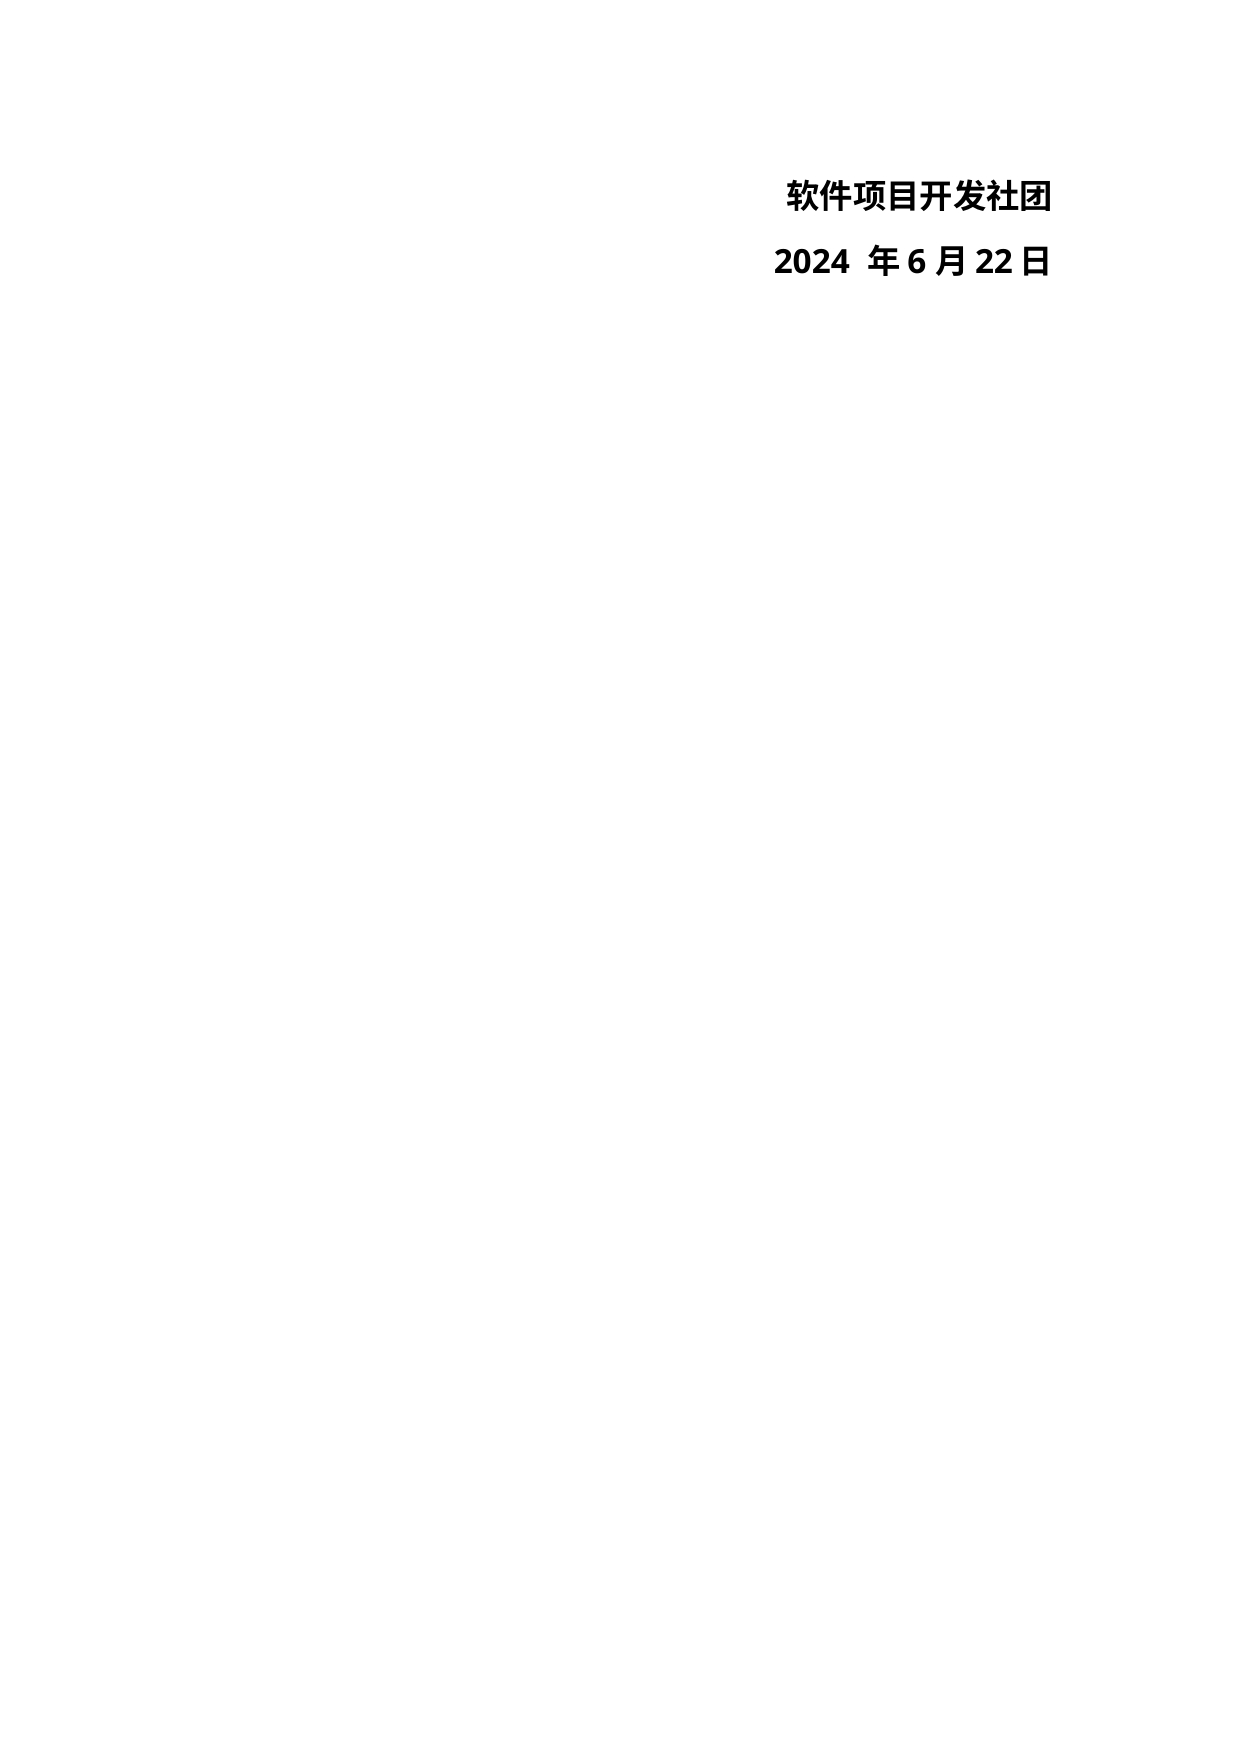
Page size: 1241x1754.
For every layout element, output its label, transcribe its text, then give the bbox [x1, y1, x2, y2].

text 2024 年6 月22日 [187, 227, 1053, 292]
text 软件项目开发社团 [187, 162, 1053, 227]
